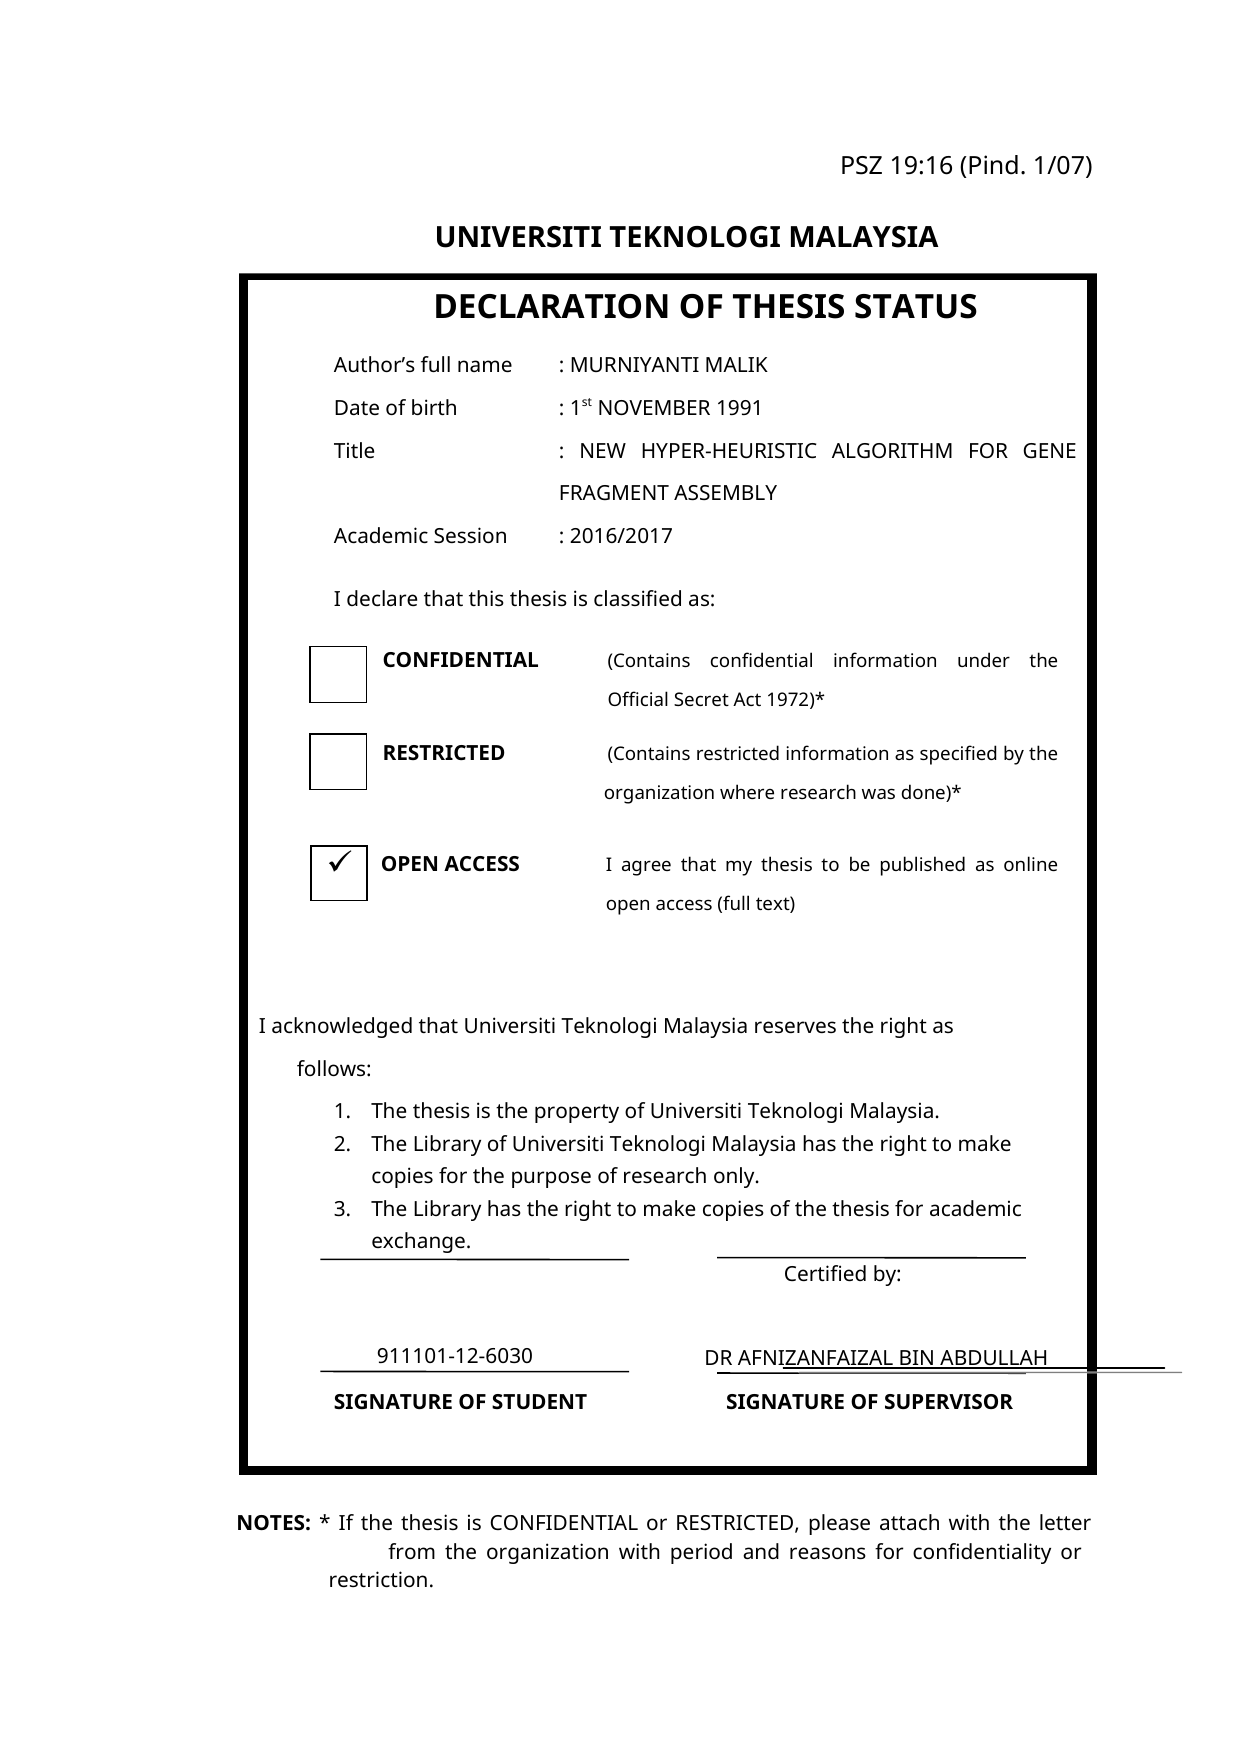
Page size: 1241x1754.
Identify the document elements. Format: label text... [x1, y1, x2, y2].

text PSZ 19:16 (Pind. 1/07) [236, 148, 1092, 182]
text NOTES: * If the thesis is CONFIDENTIAL or RESTRICTED, please attach with the letter from the organization with period and reasons for confidentiality or restriction. [236, 1508, 1092, 1594]
